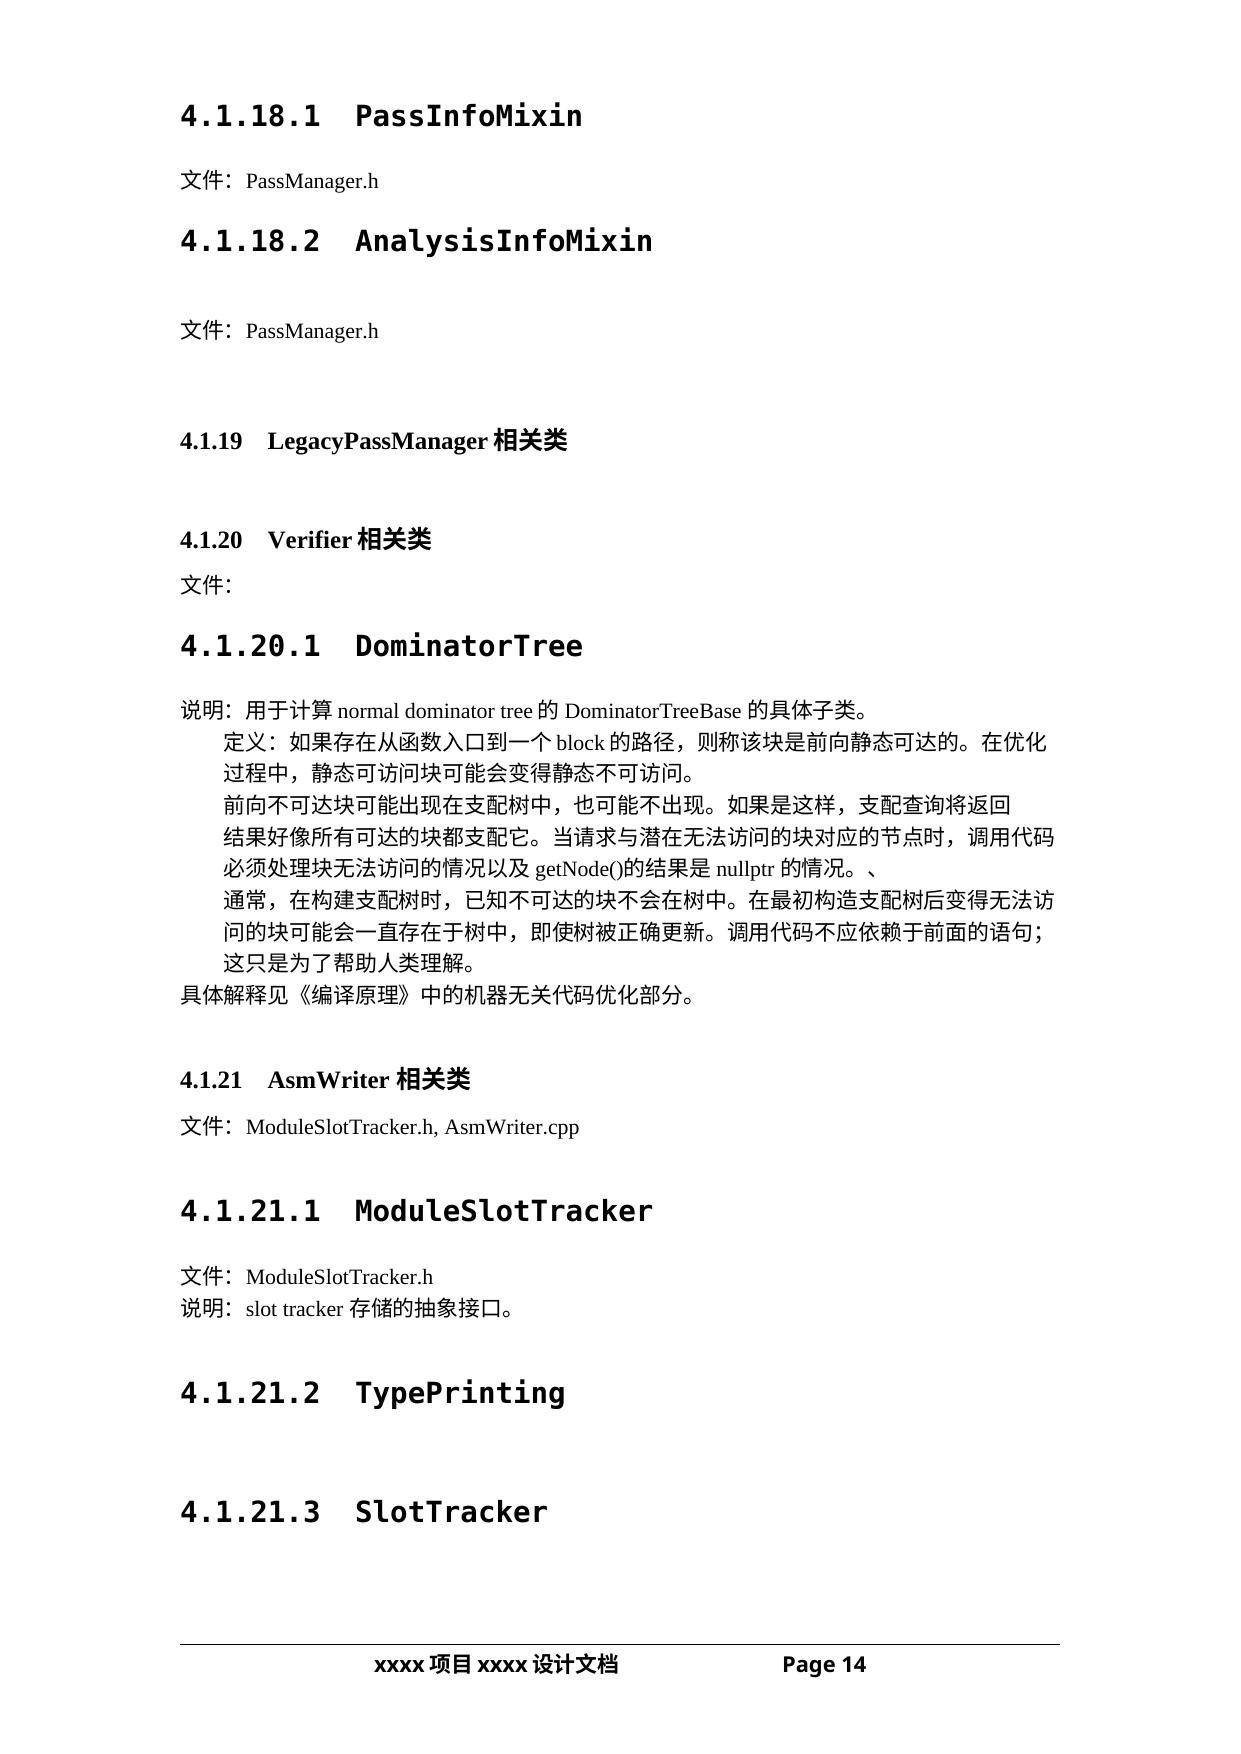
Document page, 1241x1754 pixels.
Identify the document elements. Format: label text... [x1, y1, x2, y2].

text 定义：如果存在从函数入口到一个block的路径，则称该块是前向静态可达的。在优化过程中，静态可访问块可能会变得静态不可访问。 [224, 725, 1060, 788]
list 文件：PassManager.h [180, 313, 1060, 345]
subtitle LegacyPassManager相关类 [180, 420, 1060, 457]
subtitle SlotTracker [180, 1495, 1060, 1529]
text 说明：用于计算normal dominator tree的 DominatorTreeBase 的具体子类。 [180, 693, 1060, 725]
text 文件：ModuleSlotTracker.h [180, 1259, 1060, 1291]
text 结果好像所有可达的块都支配它。当请求与潜在无法访问的块对应的节点时，调用代码必须处理块无法访问的情况以及 getNode()的结果是 nullptr 的情况。、 [224, 820, 1060, 883]
subtitle PassInfoMixin [180, 99, 1060, 133]
text 具体解释见《编译原理》中的机器无关代码优化部分。 [180, 978, 1060, 1010]
text 文件：ModuleSlotTracker.h, AsmWriter.cpp [180, 1109, 1060, 1140]
subtitle AsmWriter 相关类 [180, 1060, 1060, 1096]
text 文件：PassManager.h [180, 163, 1060, 195]
text 前向不可达块可能出现在支配树中，也可能不出现。如果是这样，支配查询将返回 [224, 788, 1060, 820]
subtitle ModuleSlotTracker [180, 1195, 1060, 1229]
text 通常，在构建支配树时，已知不可达的块不会在树中。在最初构造支配树后变得无法访问的块可能会一直存在于树中，即使树被正确更新。调用代码不应依赖于前面的语句；这只是为了帮助人类理解。 [224, 883, 1060, 978]
subtitle DominatorTree [180, 629, 1060, 663]
subtitle Verifier相关类 [180, 519, 1060, 556]
subtitle TypePrinting [180, 1377, 1060, 1411]
text 文件： [180, 568, 1060, 600]
subtitle AnalysisInfoMixin [180, 224, 1060, 258]
text 说明：slot tracker 存储的抽象接口。 [180, 1291, 1060, 1322]
